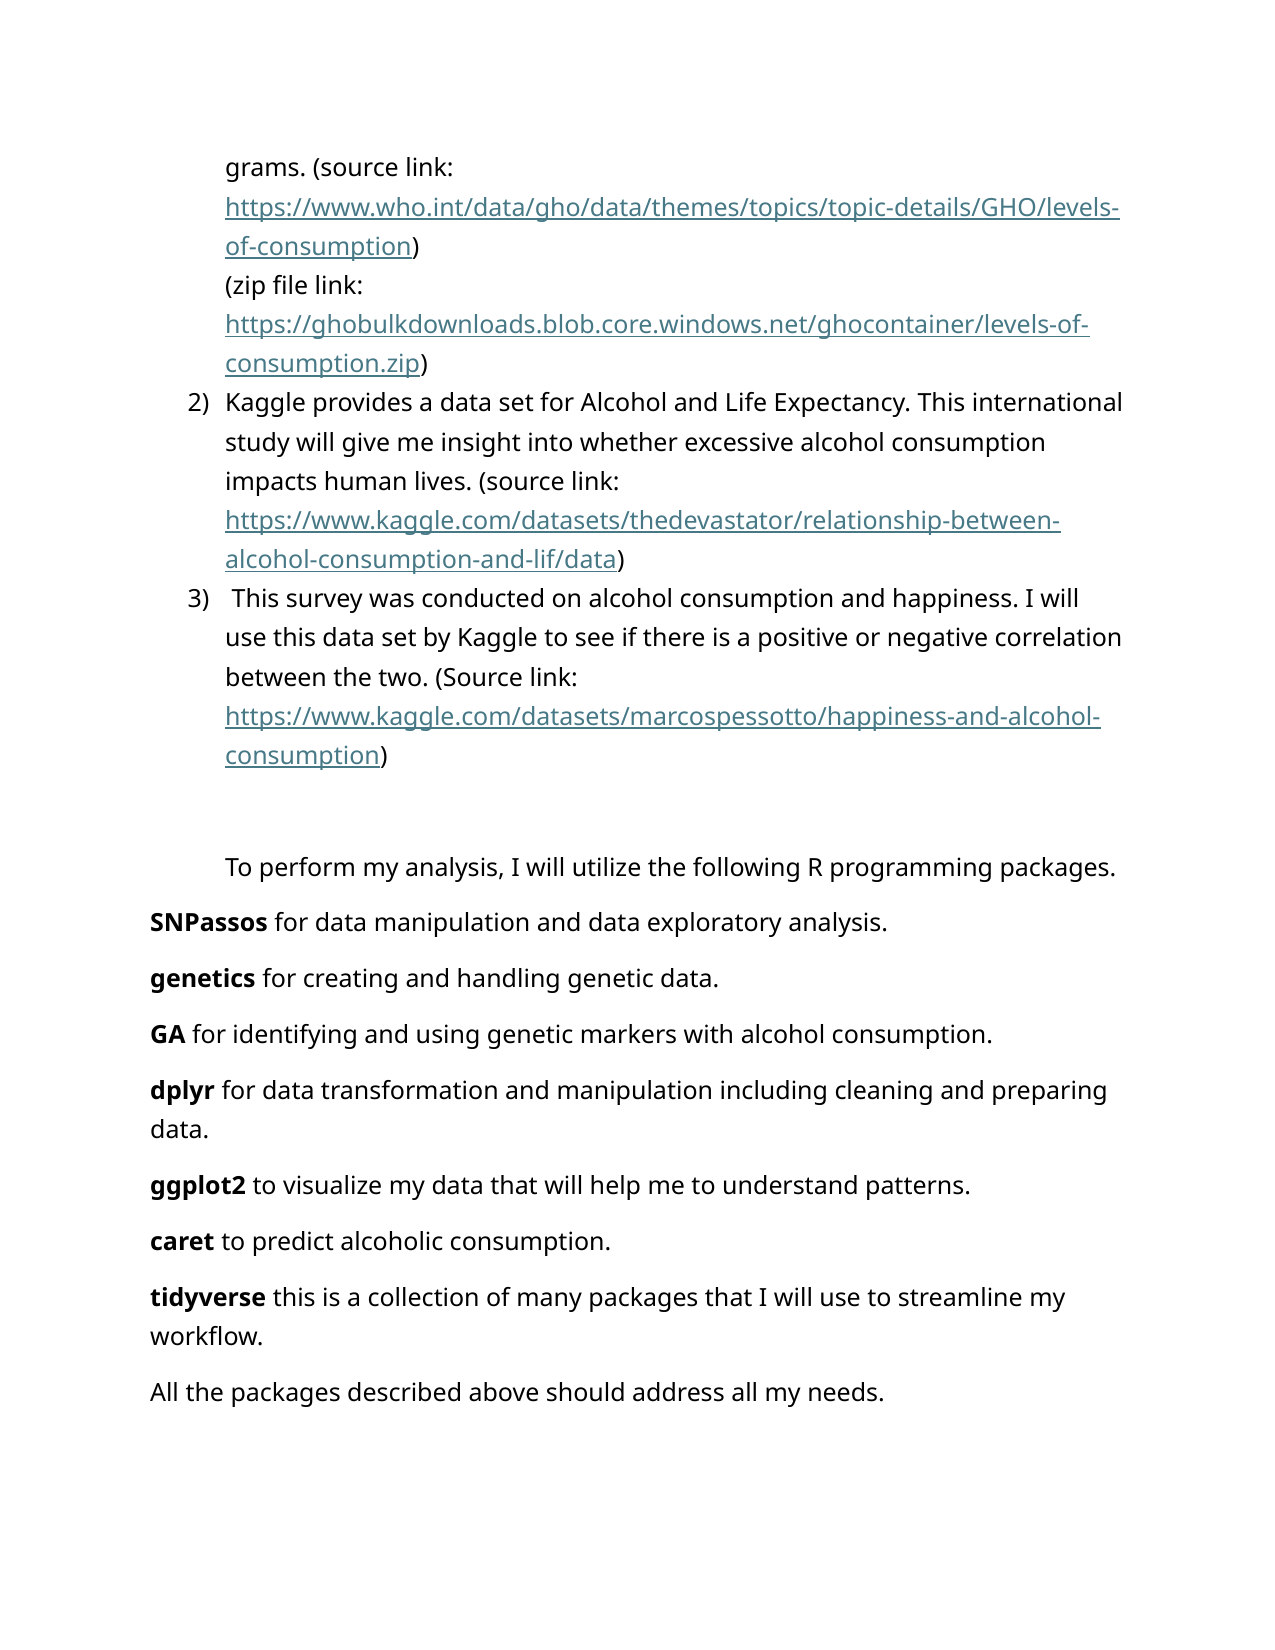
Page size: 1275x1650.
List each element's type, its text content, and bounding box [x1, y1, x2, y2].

list Kaggle provides a data set for Alcohol and Life Expectancy. This international study will give me insight into whether excessive alcohol consumption impacts human lives. (source link: https://www.kaggle.com/datasets/thedevastator/relationship-between-alcohol-consumption-and-lif/data) [187, 385, 1125, 576]
list (zip file link: https://ghobulkdownloads.blob.core.windows.net/ghocontainer/levels-of-consumption.zip) [225, 267, 1125, 380]
text GA for identifying and using genetic markers with alcohol consumption. [150, 1017, 1125, 1051]
text To perform my analysis, I will utilize the following R programming packages. [150, 849, 1125, 883]
text All the packages described above should address all my needs. [150, 1374, 1125, 1408]
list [187, 150, 1125, 262]
text dplyr for data transformation and manipulation including cleaning and preparing data. [150, 1072, 1125, 1146]
text caret to predict alcoholic consumption. [150, 1223, 1125, 1257]
list This survey was conducted on alcohol consumption and happiness. I will use this data set by Kaggle to see if there is a positive or negative correlation between the two. (Source link: https://www.kaggle.com/datasets/marcospessotto/happiness-and-alcohol-consumption) [187, 581, 1125, 772]
text genetics for creating and handling genetic data. [150, 961, 1125, 995]
text tidyverse this is a collection of many packages that I will use to streamline my workflow. [150, 1279, 1125, 1352]
text ggplot2 to visualize my data that will help me to understand patterns. [150, 1167, 1125, 1202]
text SNPassos for data manipulation and data exploratory analysis. [150, 905, 1125, 939]
